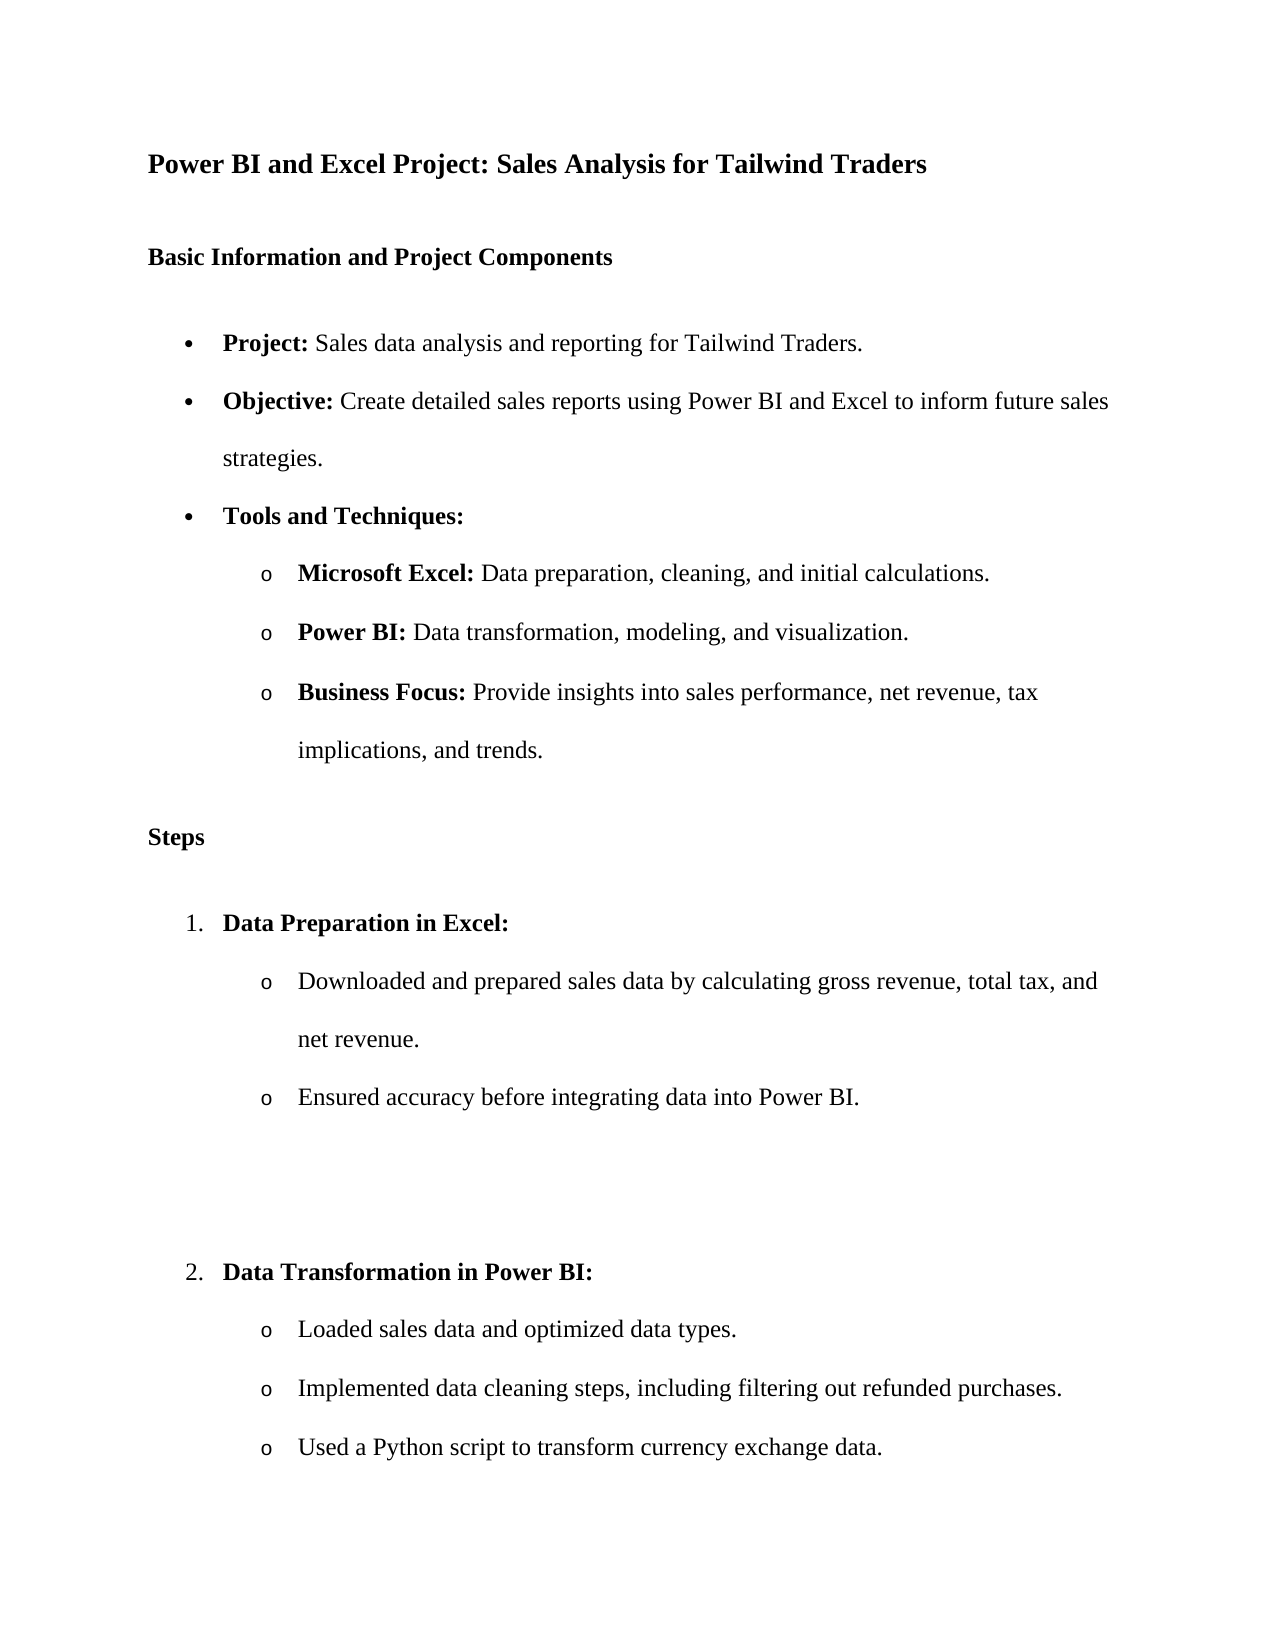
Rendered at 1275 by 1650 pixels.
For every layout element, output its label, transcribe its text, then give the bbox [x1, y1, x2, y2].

list Implemented data cleaning steps, including filtering out refunded purchases. [260, 1373, 1127, 1403]
list Power BI: Data transformation, modeling, and visualization. [260, 617, 1127, 647]
list Ensured accuracy before integrating data into Power BI. [260, 1082, 1127, 1111]
text Power BI and Excel Project: Sales Analysis for Tailwind Traders [148, 148, 1127, 180]
list Tools and Techniques: [185, 501, 1127, 529]
list Data Transformation in Power BI: [185, 1257, 1127, 1285]
text Steps [148, 822, 1127, 850]
list Objective: Create detailed sales reports using Power BI and Excel to inform future sales strategies. [185, 386, 1127, 472]
text Basic Information and Project Components [148, 242, 1127, 270]
list Downloaded and prepared sales data by calculating gross revenue, total tax, and net revenue. [260, 966, 1127, 1053]
list Business Focus: Provide insights into sales performance, net revenue, tax implications, and trends. [260, 677, 1127, 764]
list Microsoft Excel: Data preparation, cleaning, and initial calculations. [260, 558, 1127, 588]
list Used a Python script to transform currency exchange data. [260, 1432, 1127, 1462]
list Project: Sales data analysis and reporting for Tailwind Traders. [185, 328, 1127, 357]
list Loaded sales data and optimized data types. [260, 1314, 1127, 1344]
list Data Preparation in Excel: [185, 908, 1127, 937]
